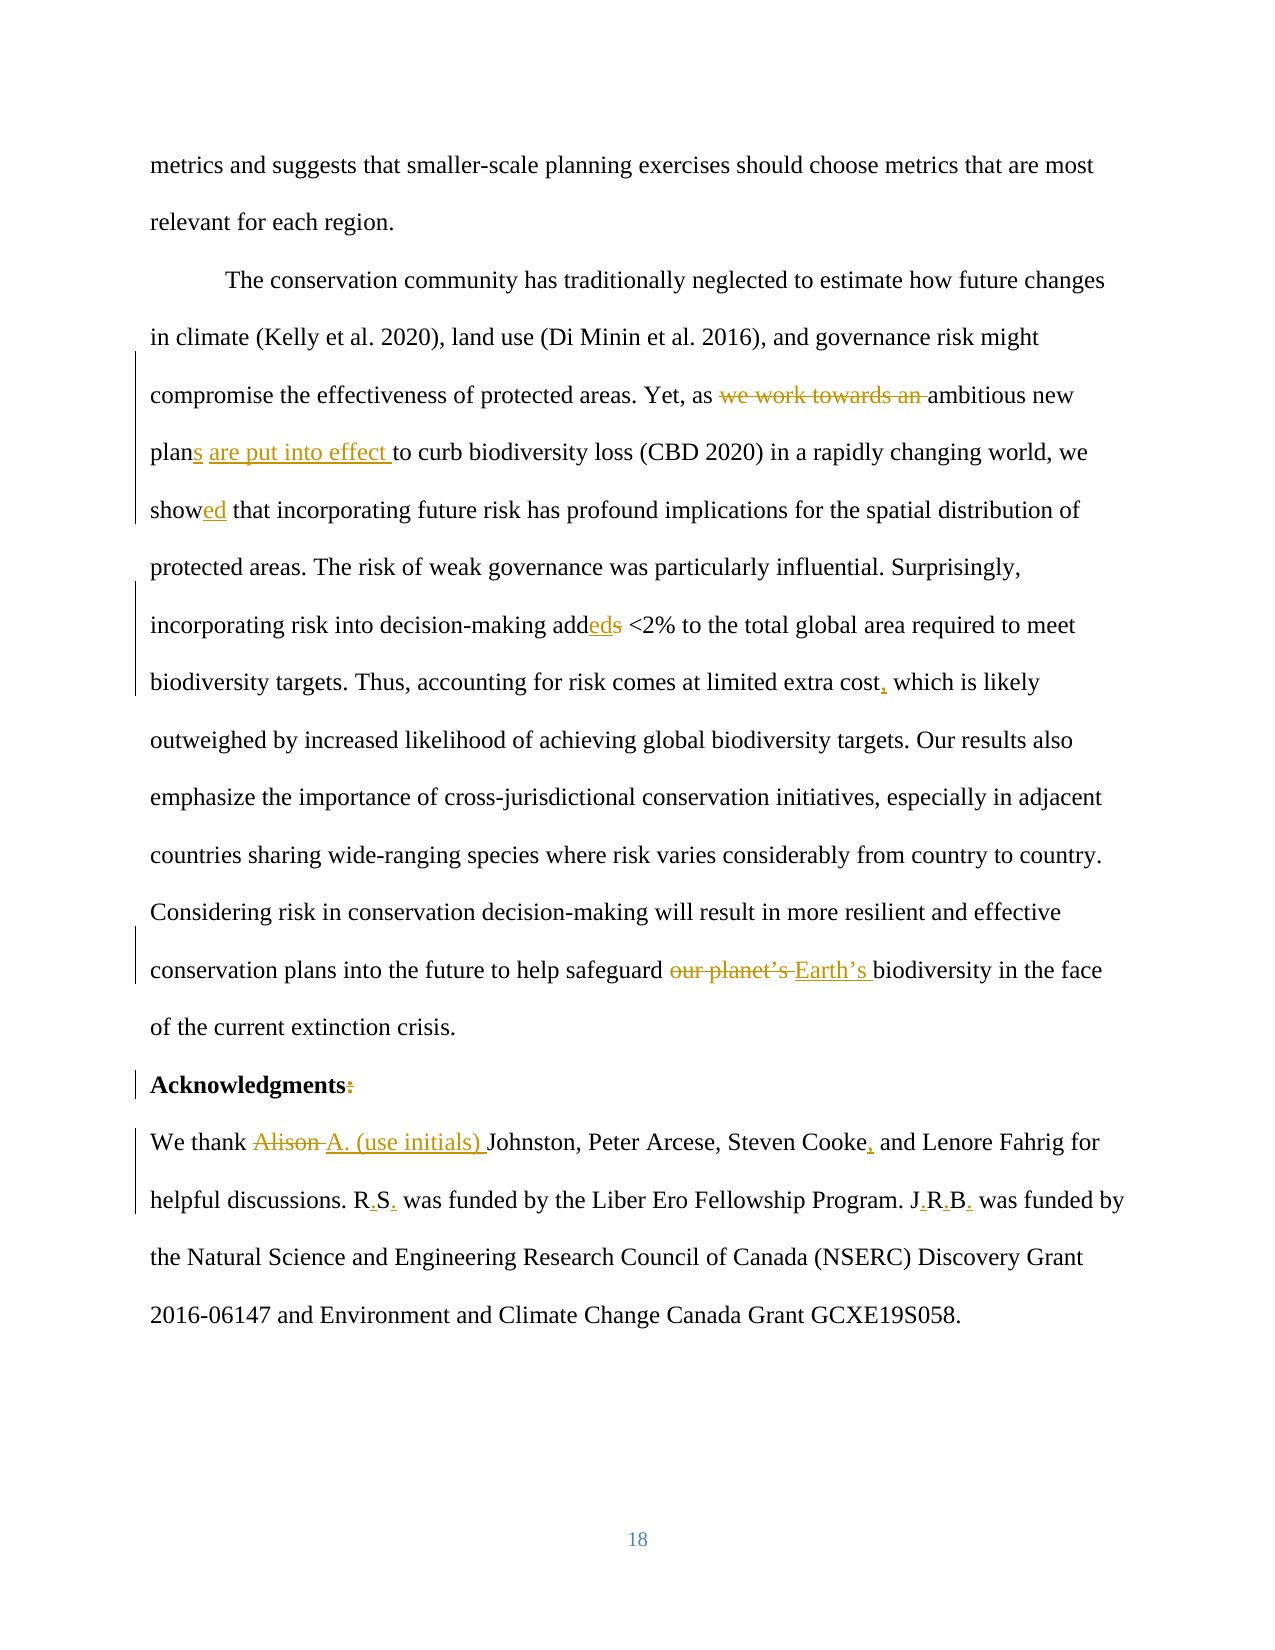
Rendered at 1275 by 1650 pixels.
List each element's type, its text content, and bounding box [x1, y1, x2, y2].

text We thank Johnston, Peter Arcese, Steven Cooke and Lenore Fahrig for helpful discussions. RS was funded by the Liber Ero Fellowship Program. JRB was funded by the Natural Science and Engineering Research Council of Canada (NSERC) Discovery Grant 2016-06147 and Environment and Climate Change Canada Grant GCXE19S058. [150, 1127, 1125, 1329]
text Acknowledgments [150, 1070, 1125, 1099]
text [150, 150, 1125, 236]
text The conservation community has traditionally neglected to estimate how future changes in climate (Kelly et al. 2020), land use (Di Minin et al. 2016), and governance risk might compromise the effectiveness of protected areas. Yet, as ambitious new plan to curb biodiversity loss (CBD 2020) in a rapidly changing world, we show that incorporating future risk has profound implications for the spatial distribution of protected areas. The risk of weak governance was particularly influential. Surprisingly, incorporating risk into decision-making add <2% to the total global area required to meet biodiversity targets. Thus, accounting for risk comes at limited extra cost which is likely outweighed by increased likelihood of achieving global biodiversity targets. Our results also emphasize the importance of cross-jurisdictional conservation initiatives, especially in adjacent countries sharing wide-ranging species where risk varies considerably from country to country. Considering risk in conservation decision-making will result in more resilient and effective conservation plans into the future to help safeguard biodiversity in the face of the current extinction crisis. [150, 265, 1125, 1041]
